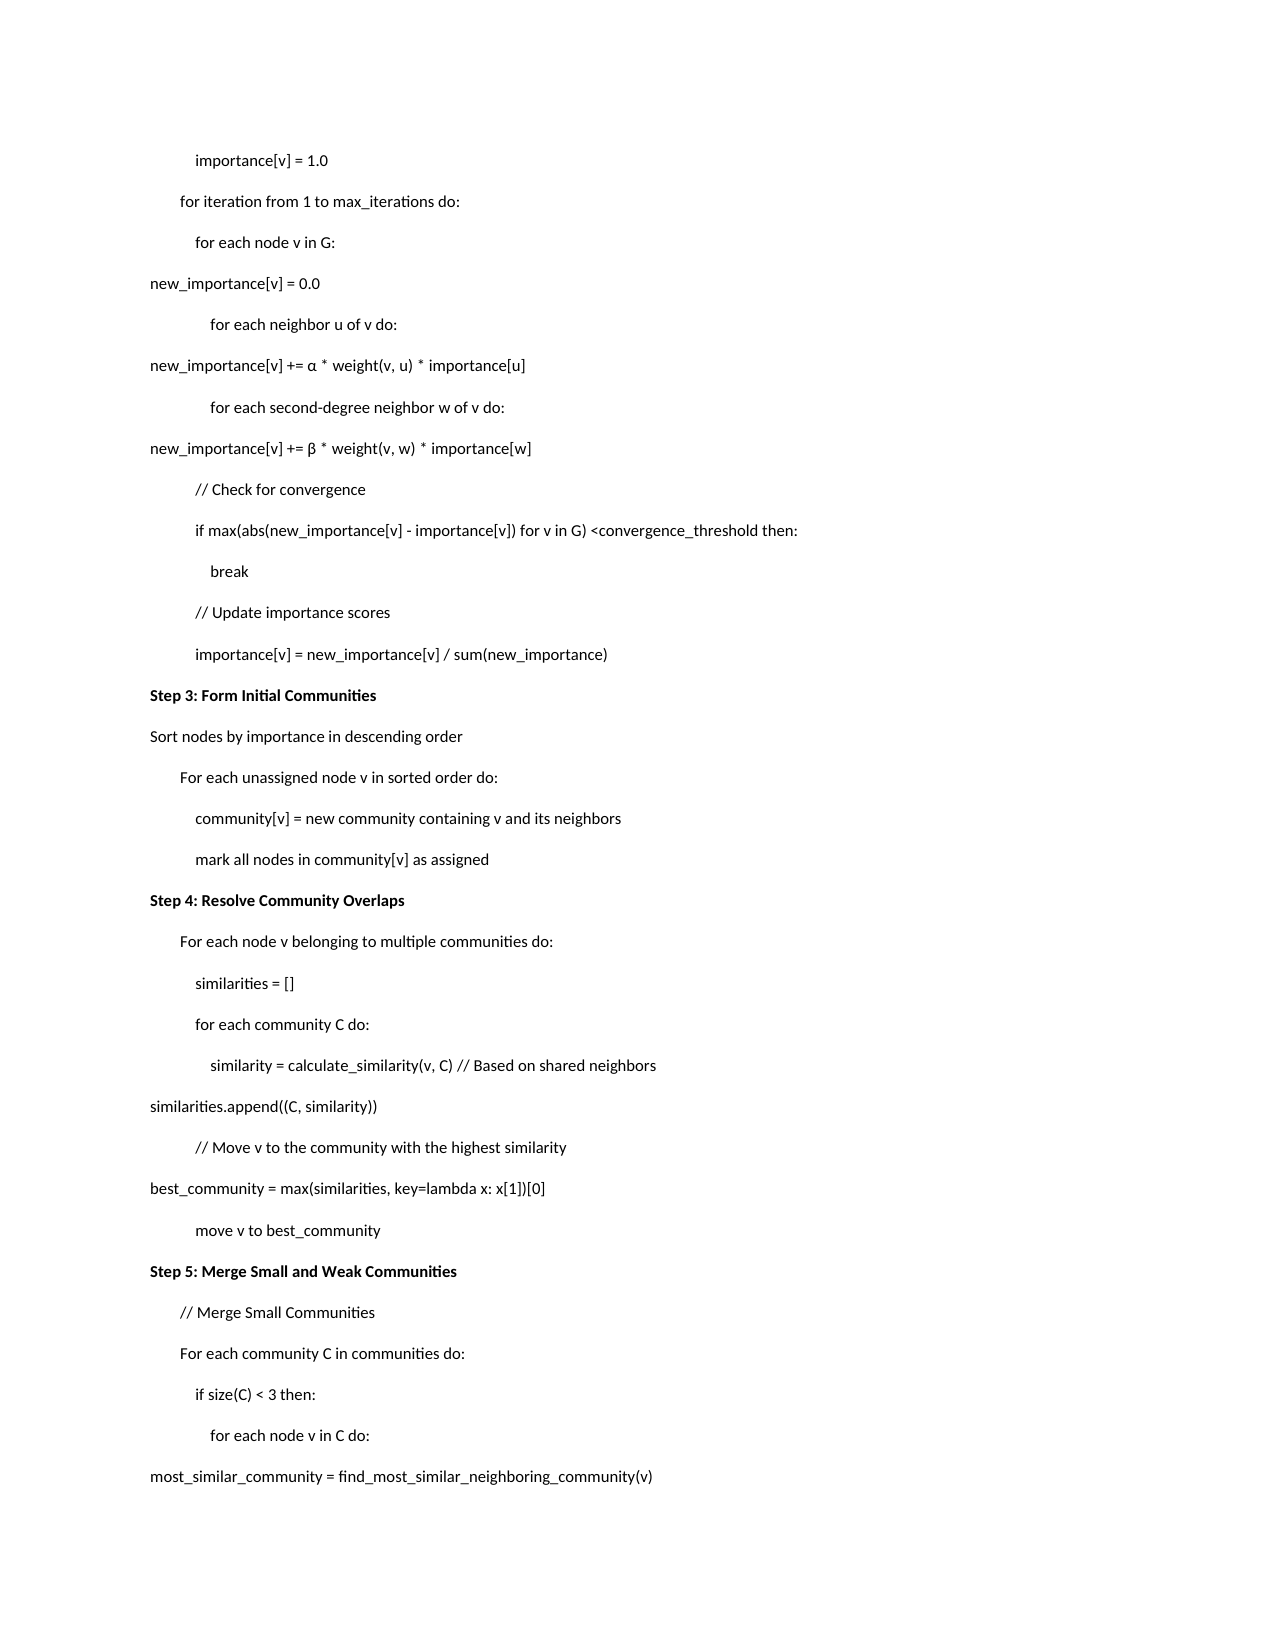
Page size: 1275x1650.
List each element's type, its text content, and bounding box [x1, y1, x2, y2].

text For each node v belonging to multiple communities do: [150, 932, 1125, 952]
text new_importance[v] += β * weight(v, w) * importance[w] [150, 438, 1125, 458]
text if max(abs(new_importance[v] - importance[v]) for v in G) <convergence_threshold then: [150, 520, 1125, 541]
text Sort nodes by importance in descending order [150, 726, 1125, 746]
text for each node v in C do: [150, 1426, 1125, 1446]
text for each community C do: [150, 1014, 1125, 1034]
text move v to best_community [150, 1220, 1125, 1240]
text most_similar_community = find_most_similar_neighboring_community(v) [150, 1467, 1125, 1487]
text for each node v in G: [150, 232, 1125, 253]
text For each unassigned node v in sorted order do: [150, 767, 1125, 787]
text break [150, 561, 1125, 582]
text best_community = max(similarities, key=lambda x: x[1])[0] [150, 1179, 1125, 1199]
text Step 5: Merge Small and Weak Communities [150, 1261, 1125, 1281]
text for each second-degree neighbor w of v do: [150, 397, 1125, 417]
text // Update importance scores [150, 603, 1125, 623]
text importance[v] = 1.0 [150, 150, 1125, 170]
text // Check for convergence [150, 479, 1125, 499]
text similarities.append((C, similarity)) [150, 1096, 1125, 1117]
text for each neighbor u of v do: [150, 314, 1125, 335]
text // Merge Small Communities [150, 1302, 1125, 1322]
text similarities = [] [150, 973, 1125, 993]
text new_importance[v] = 0.0 [150, 273, 1125, 294]
text mark all nodes in community[v] as assigned [150, 849, 1125, 870]
text new_importance[v] += α * weight(v, u) * importance[u] [150, 356, 1125, 376]
text For each community C in communities do: [150, 1343, 1125, 1363]
text Step 3: Form Initial Communities [150, 685, 1125, 705]
text similarity = calculate_similarity(v, C) // Based on shared neighbors [150, 1055, 1125, 1076]
text Step 4: Resolve Community Overlaps [150, 891, 1125, 911]
text // Move v to the community with the highest similarity [150, 1137, 1125, 1158]
text if size(C) < 3 then: [150, 1384, 1125, 1405]
text community[v] = new community containing v and its neighbors [150, 808, 1125, 829]
text for iteration from 1 to max_iterations do: [150, 191, 1125, 211]
text importance[v] = new_importance[v] / sum(new_importance) [150, 644, 1125, 664]
